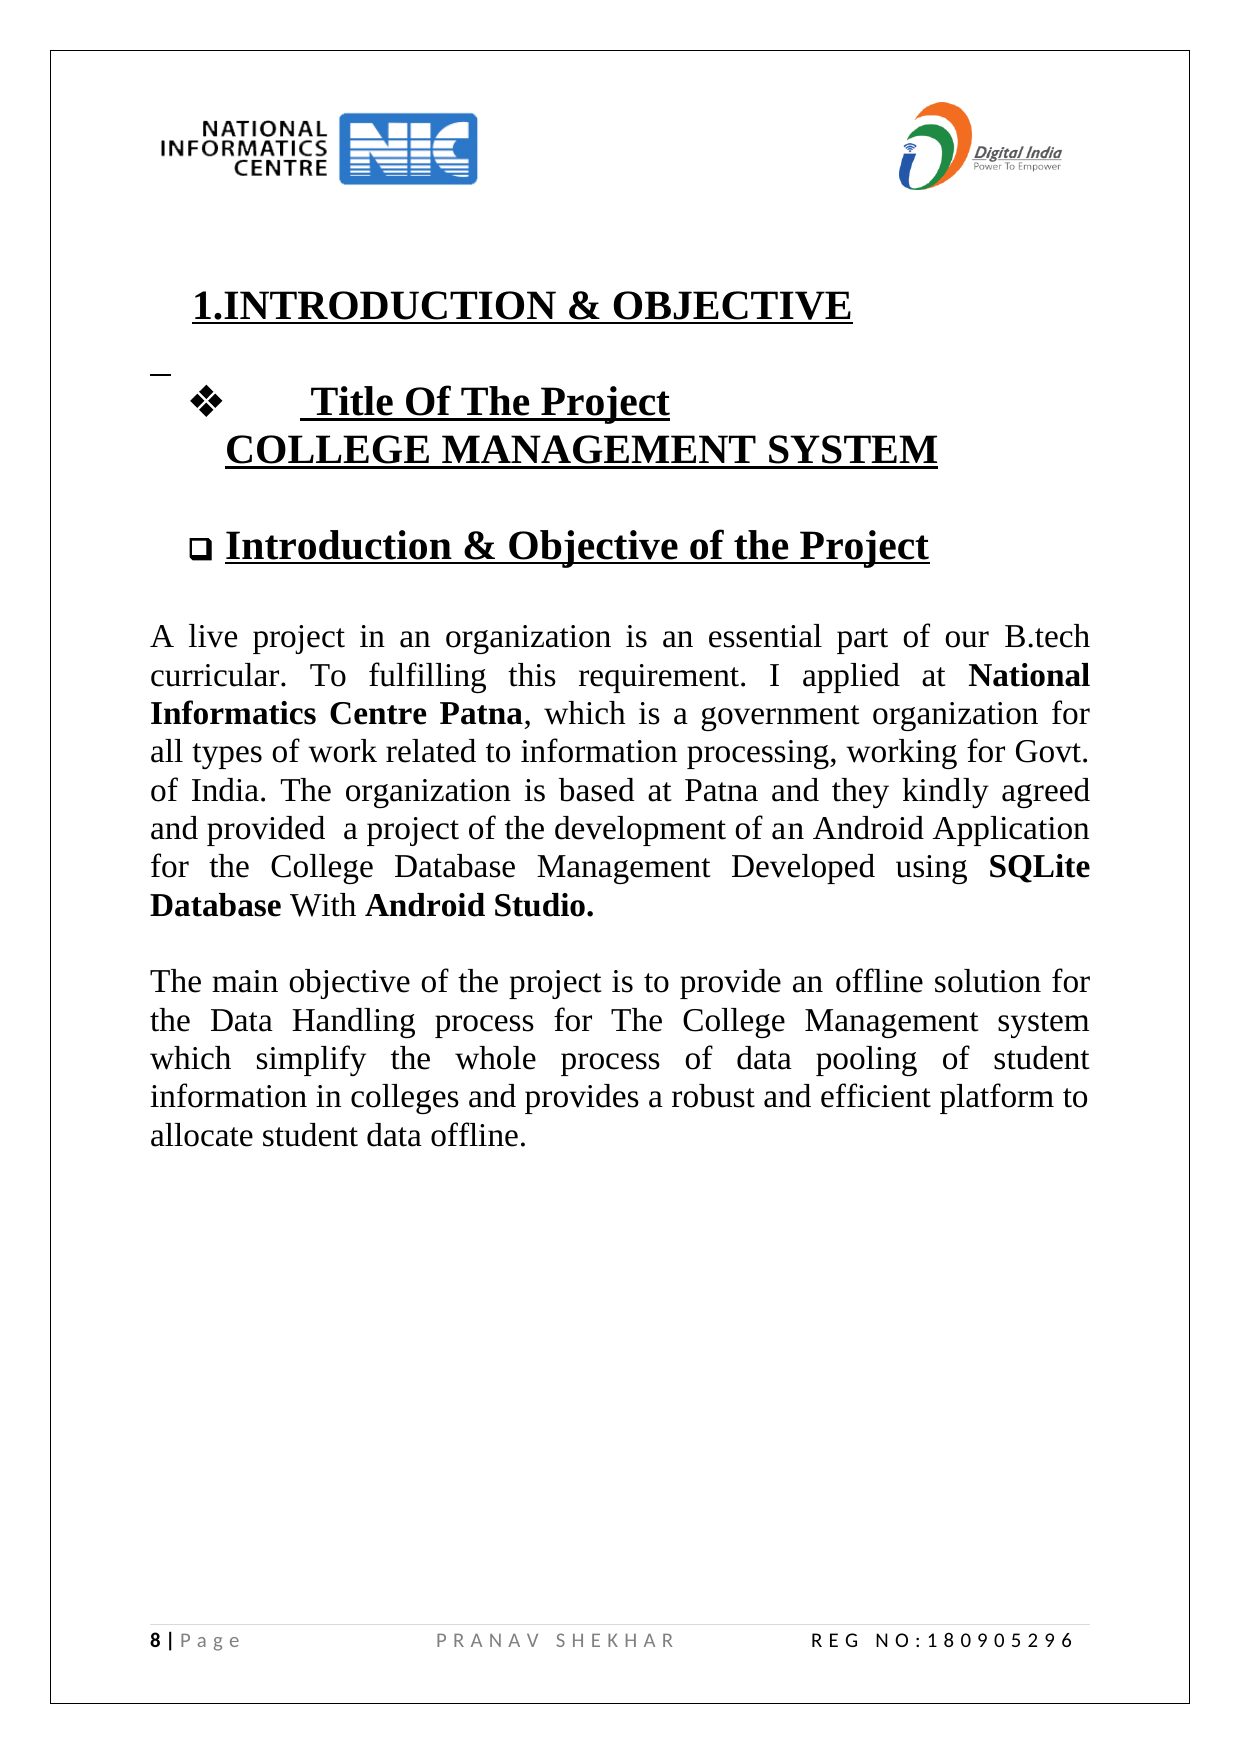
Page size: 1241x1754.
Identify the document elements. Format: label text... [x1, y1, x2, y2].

picture [153, 107, 487, 190]
text COLLEGE MANAGEMENT SYSTEM [225, 425, 1090, 473]
text A live project in an organization is an essential part of our B.tech curricular. To fulfilling this requirement. I applied at National Informatics Centre Patna, which is a government organization for all types of work related to information processing, working for Govt. of India. The organization is based at Patna and they kindly agreed and provided a project of the development of an Android Application for the College Database Management Developed using SQLite Database With Android Studio. [150, 617, 1090, 923]
picture [899, 102, 1062, 190]
list Introduction & Objective of the Project [187, 521, 1090, 569]
text The main objective of the project is to provide an offline solution for the Data Handling process for The College Management system which simplify the whole process of data pooling of student information in colleges and provides a robust and efficient platform to allocate student data offline. [150, 962, 1090, 1153]
text 1.INTRODUCTION & OBJECTIVE [150, 281, 1090, 328]
list Title Of The Project [187, 377, 1090, 425]
